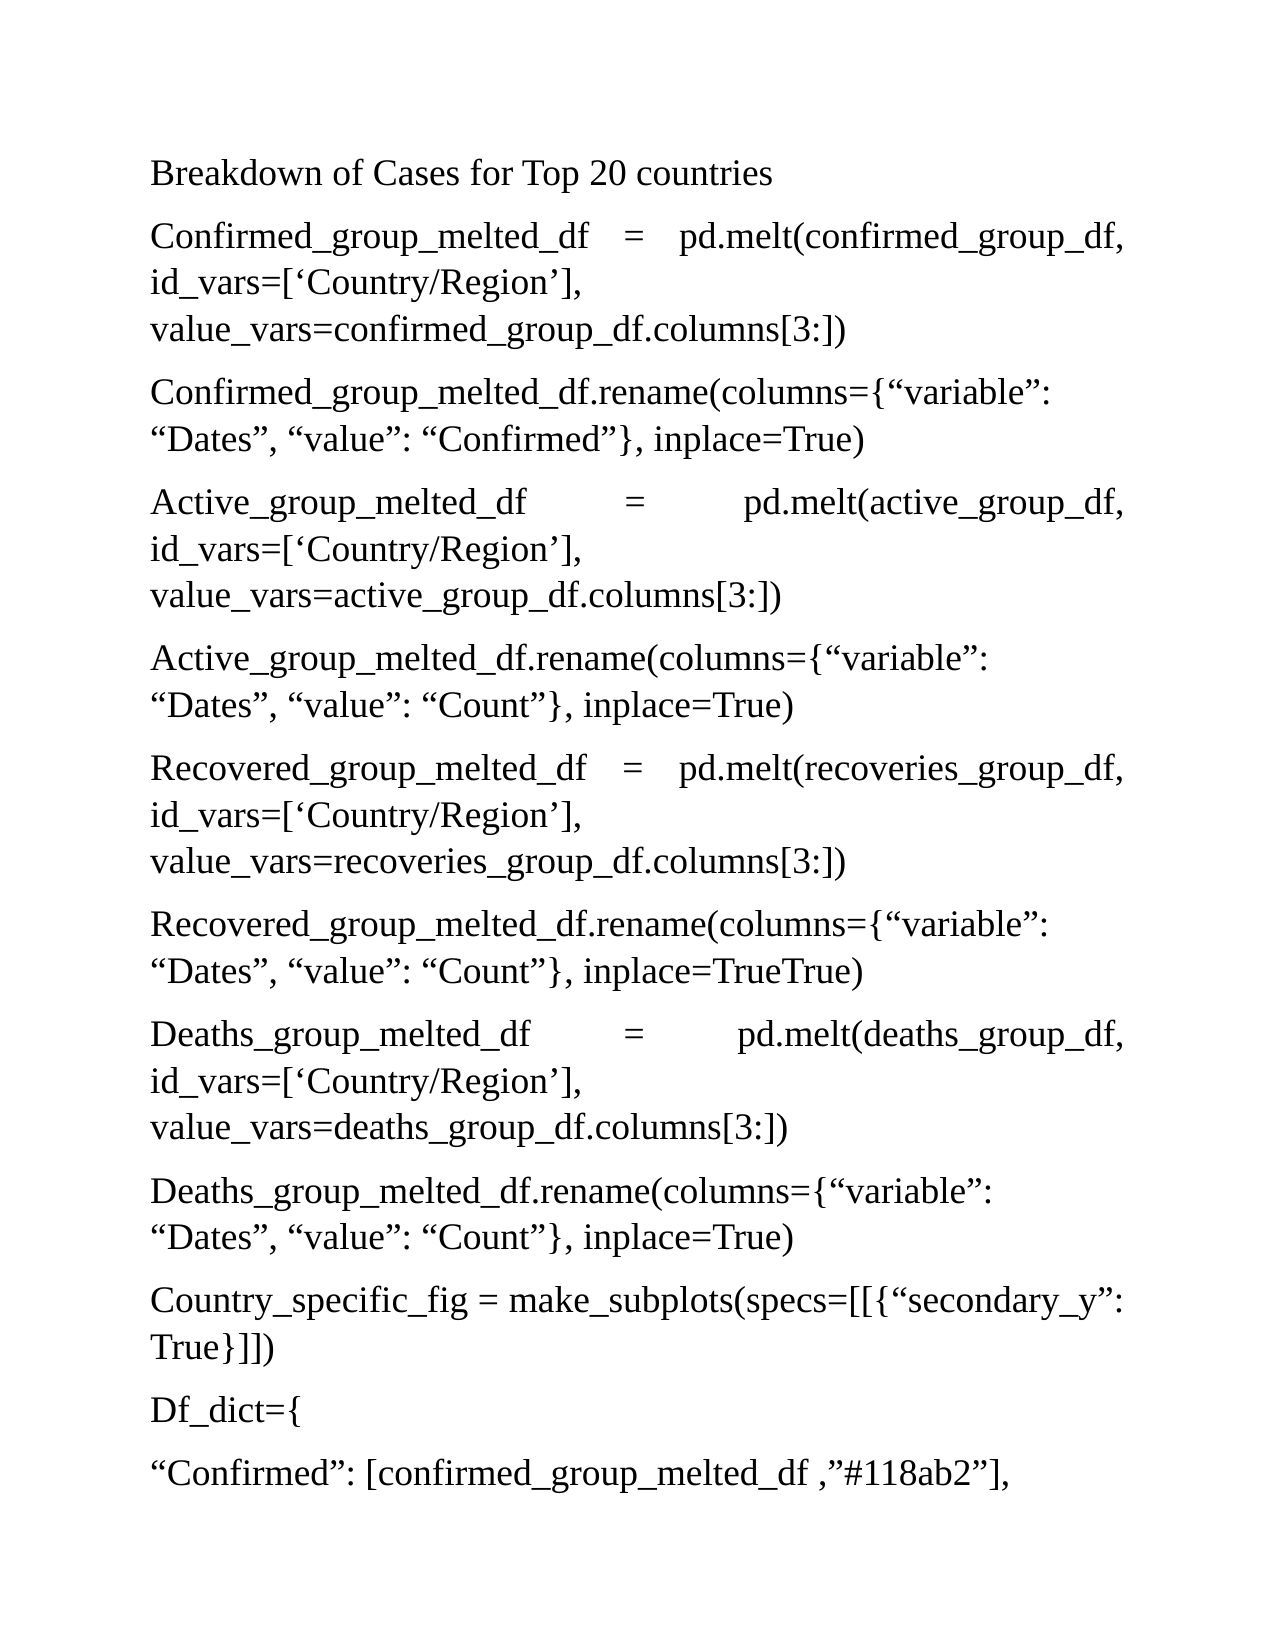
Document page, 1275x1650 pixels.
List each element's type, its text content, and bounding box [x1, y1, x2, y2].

text Confirmed_group_melted_df.rename(columns={“variable”: “Dates”, “value”: “Confirmed”}, inplace=True) [150, 369, 1125, 459]
text Breakdown of Cases for Top 20 countries [150, 150, 1125, 193]
text Active_group_melted_df.rename(columns={“variable”: “Dates”, “value”: “Count”}, inplace=True) [150, 636, 1125, 725]
text Active_group_melted_df = pd.melt(active_group_df, id_vars=[‘Country/Region’], value_vars=active_group_df.columns[3:]) [150, 479, 1125, 616]
text Df_dict={ [150, 1388, 1125, 1431]
text Deaths_group_melted_df = pd.melt(deaths_group_df, id_vars=[‘Country/Region’], value_vars=deaths_group_df.columns[3:]) [150, 1012, 1125, 1148]
text Country_specific_fig = make_subplots(specs=[[{“secondary_y”: True}]]) [150, 1278, 1125, 1367]
text “Confirmed”: [confirmed_group_melted_df ,”#118ab2”], [150, 1451, 1125, 1494]
text Recovered_group_melted_df.rename(columns={“variable”: “Dates”, “value”: “Count”}, inplace=TrueTrue) [150, 902, 1125, 992]
text Confirmed_group_melted_df = pd.melt(confirmed_group_df, id_vars=[‘Country/Region’], value_vars=confirmed_group_df.columns[3:]) [150, 213, 1125, 349]
text Recovered_group_melted_df = pd.melt(recoveries_group_df, id_vars=[‘Country/Region’], value_vars=recoveries_group_df.columns[3:]) [150, 746, 1125, 882]
text Deaths_group_melted_df.rename(columns={“variable”: “Dates”, “value”: “Count”}, inplace=True) [150, 1168, 1125, 1258]
